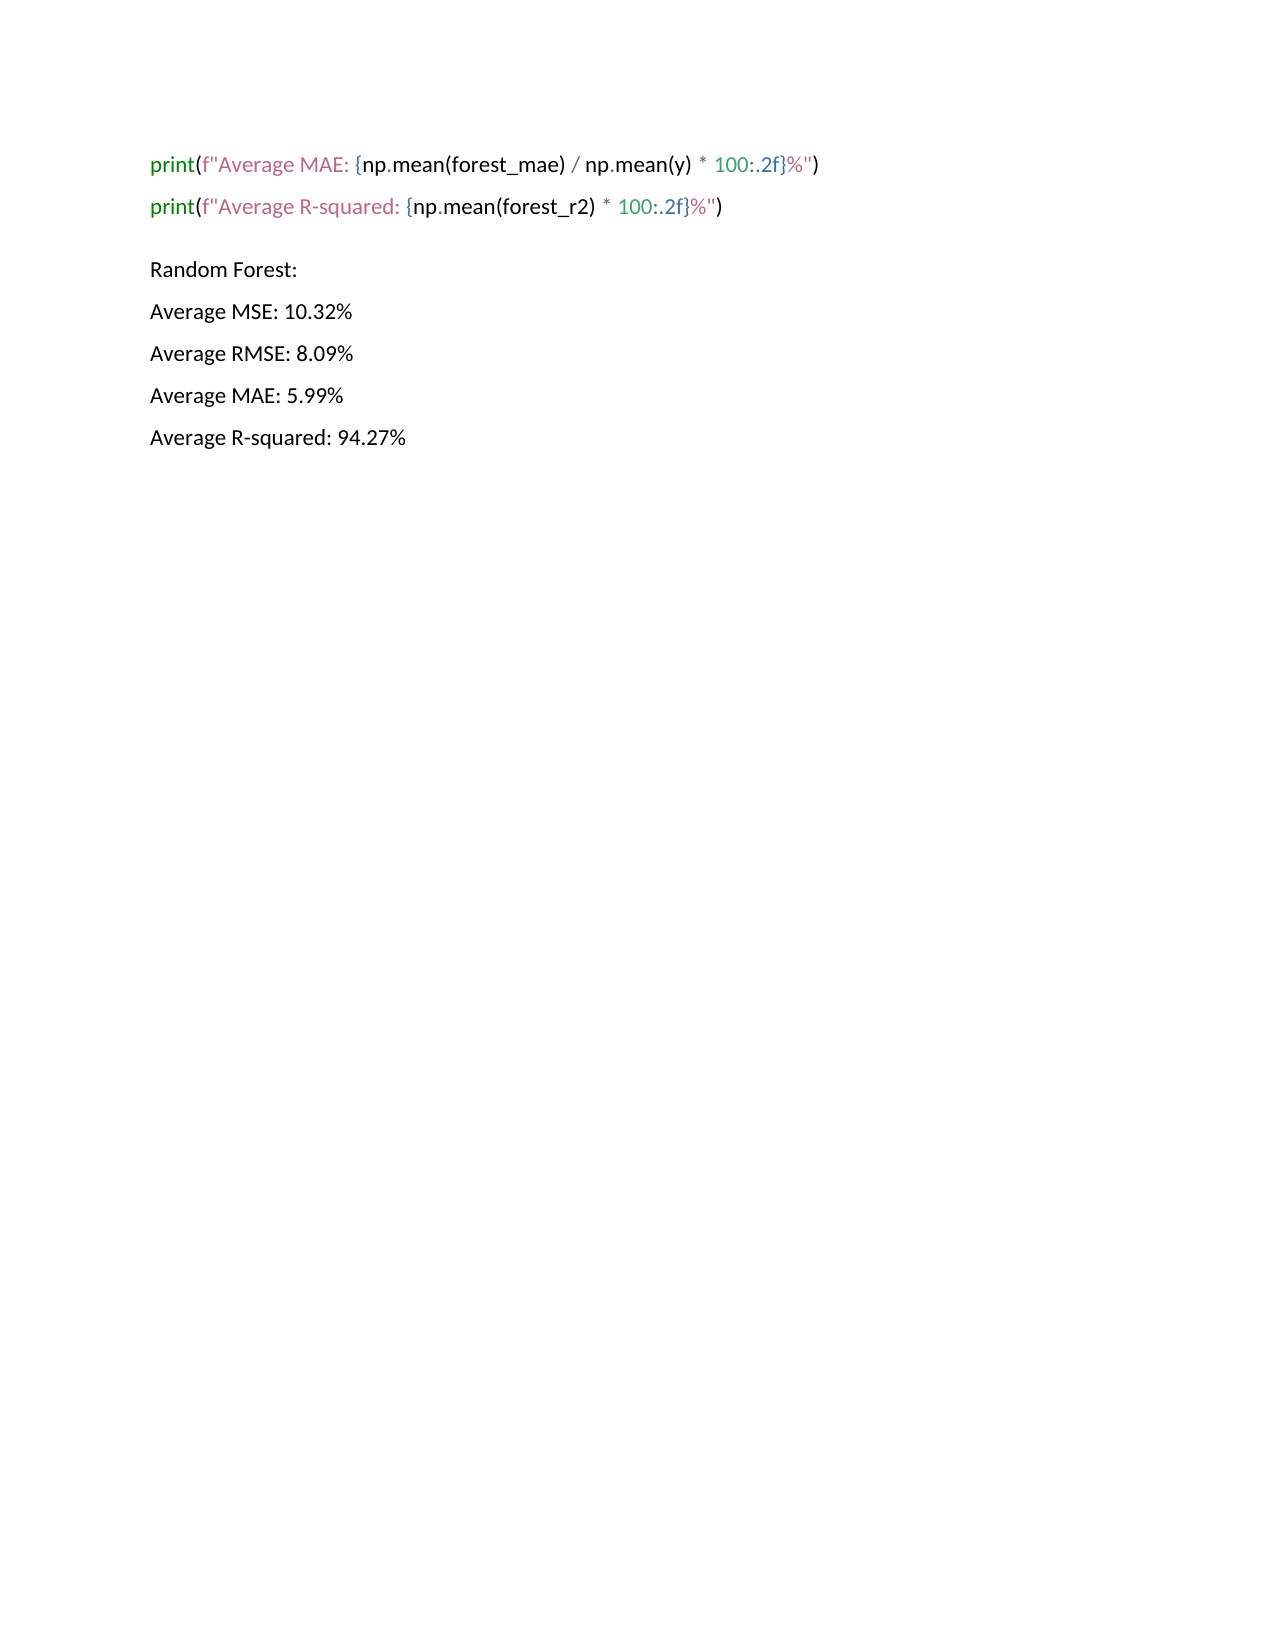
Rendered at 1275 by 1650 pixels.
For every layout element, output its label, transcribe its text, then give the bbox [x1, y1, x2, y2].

text Random Forest: Average MSE: 10.32% Average RMSE: 8.09% Average MAE: 5.99% Average R-squared: 94.27% [150, 255, 1125, 451]
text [150, 150, 1125, 220]
